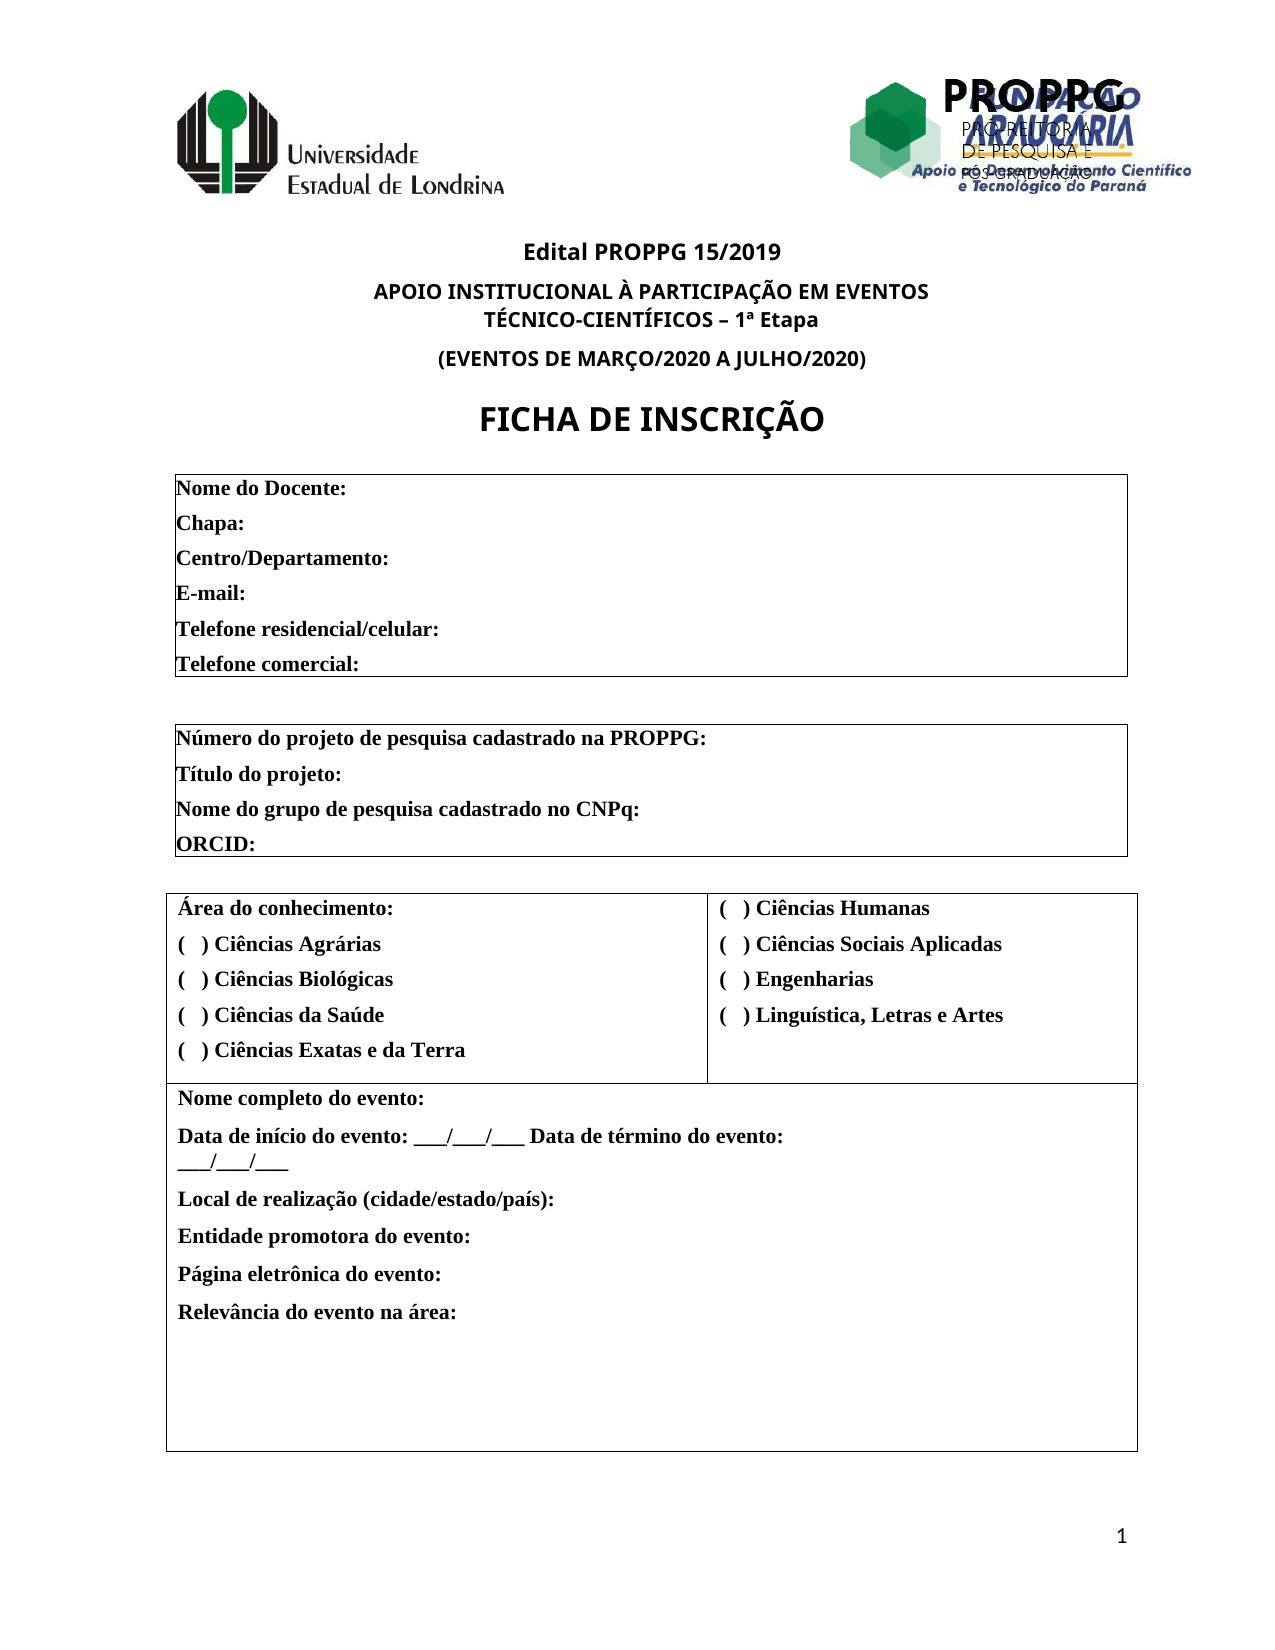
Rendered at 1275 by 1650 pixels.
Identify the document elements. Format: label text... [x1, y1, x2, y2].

text Título do projeto: [176, 759, 1127, 786]
text Telefone residencial/celular: [176, 615, 1127, 641]
subtitle FICHA DE INSCRIÇÃO [177, 396, 1127, 442]
text ORCID: [176, 830, 1127, 856]
text E-mail: [176, 579, 1127, 606]
table_header ( ) Ciências Humanas ( ) Ciências Sociais Aplicadas ( ) Engenharias ( ) Linguística, Letras e Artes [708, 894, 1137, 1083]
table_header Área do conhecimento: ( ) Ciências Agrárias ( ) Ciências Biológicas ( ) Ciências da Saúde ( ) Ciências Exatas e da Terra [167, 894, 707, 1083]
text Telefone comercial: [176, 650, 1127, 676]
text Nome do grupo de pesquisa cadastrado no CNPq: [176, 795, 1127, 821]
text Nome do Docente: [176, 475, 1127, 500]
text Centro/Departamento: [176, 544, 1127, 570]
text Chapa: [176, 509, 1127, 535]
picture [177, 90, 504, 194]
text (EVENTOS DE MARÇO/2020 A JULHO/2020) [177, 344, 1127, 373]
subtitle Edital PROPPG 15/2019 [177, 236, 1127, 267]
text Número do projeto de pesquisa cadastrado na PROPPG: [176, 725, 1127, 750]
picture [850, 73, 1191, 194]
text APOIO INSTITUCIONAL À PARTICIPAÇÃO EM EVENTOS TÉCNICO-CIENTÍFICOS – 1ª Etapa [340, 277, 963, 334]
